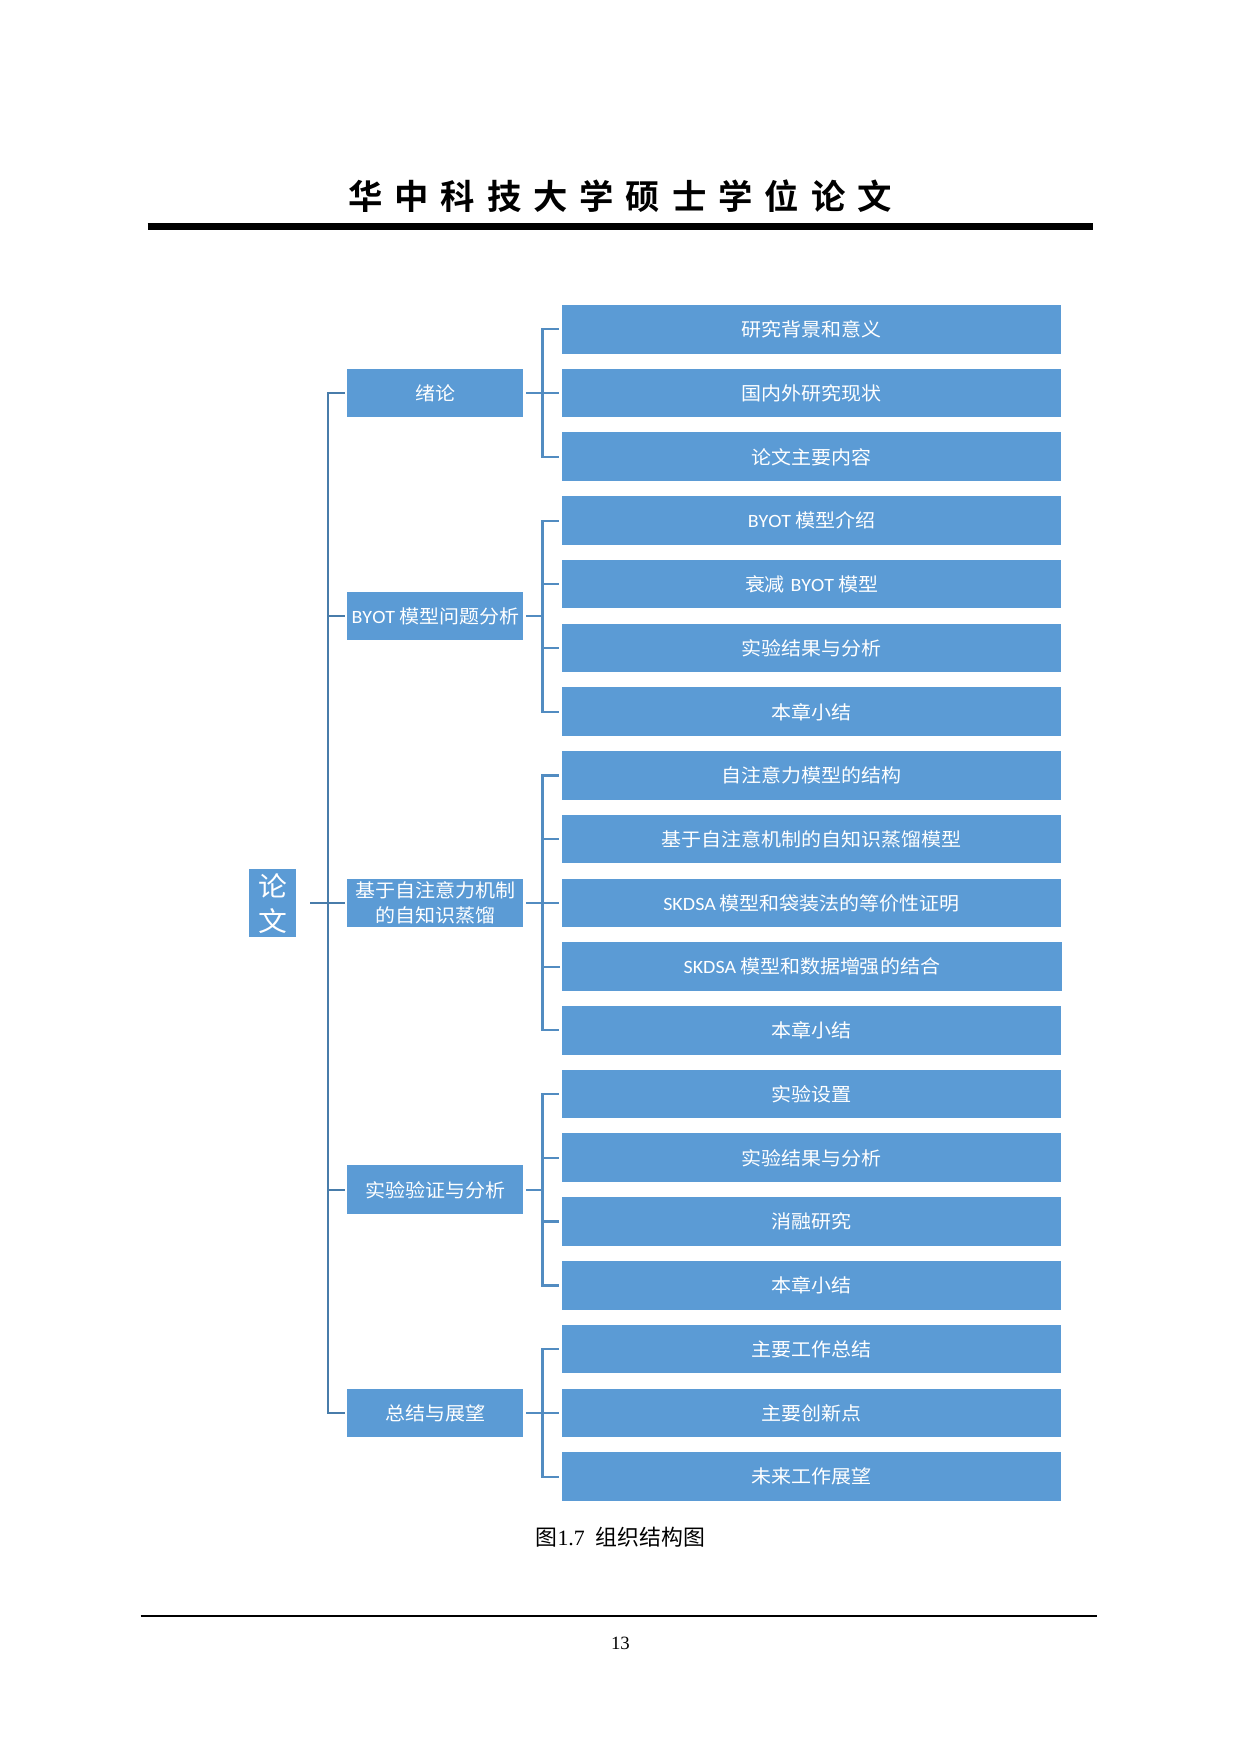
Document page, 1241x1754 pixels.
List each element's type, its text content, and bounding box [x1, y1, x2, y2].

text 图1.7 组织结构图 [165, 1519, 1075, 1551]
